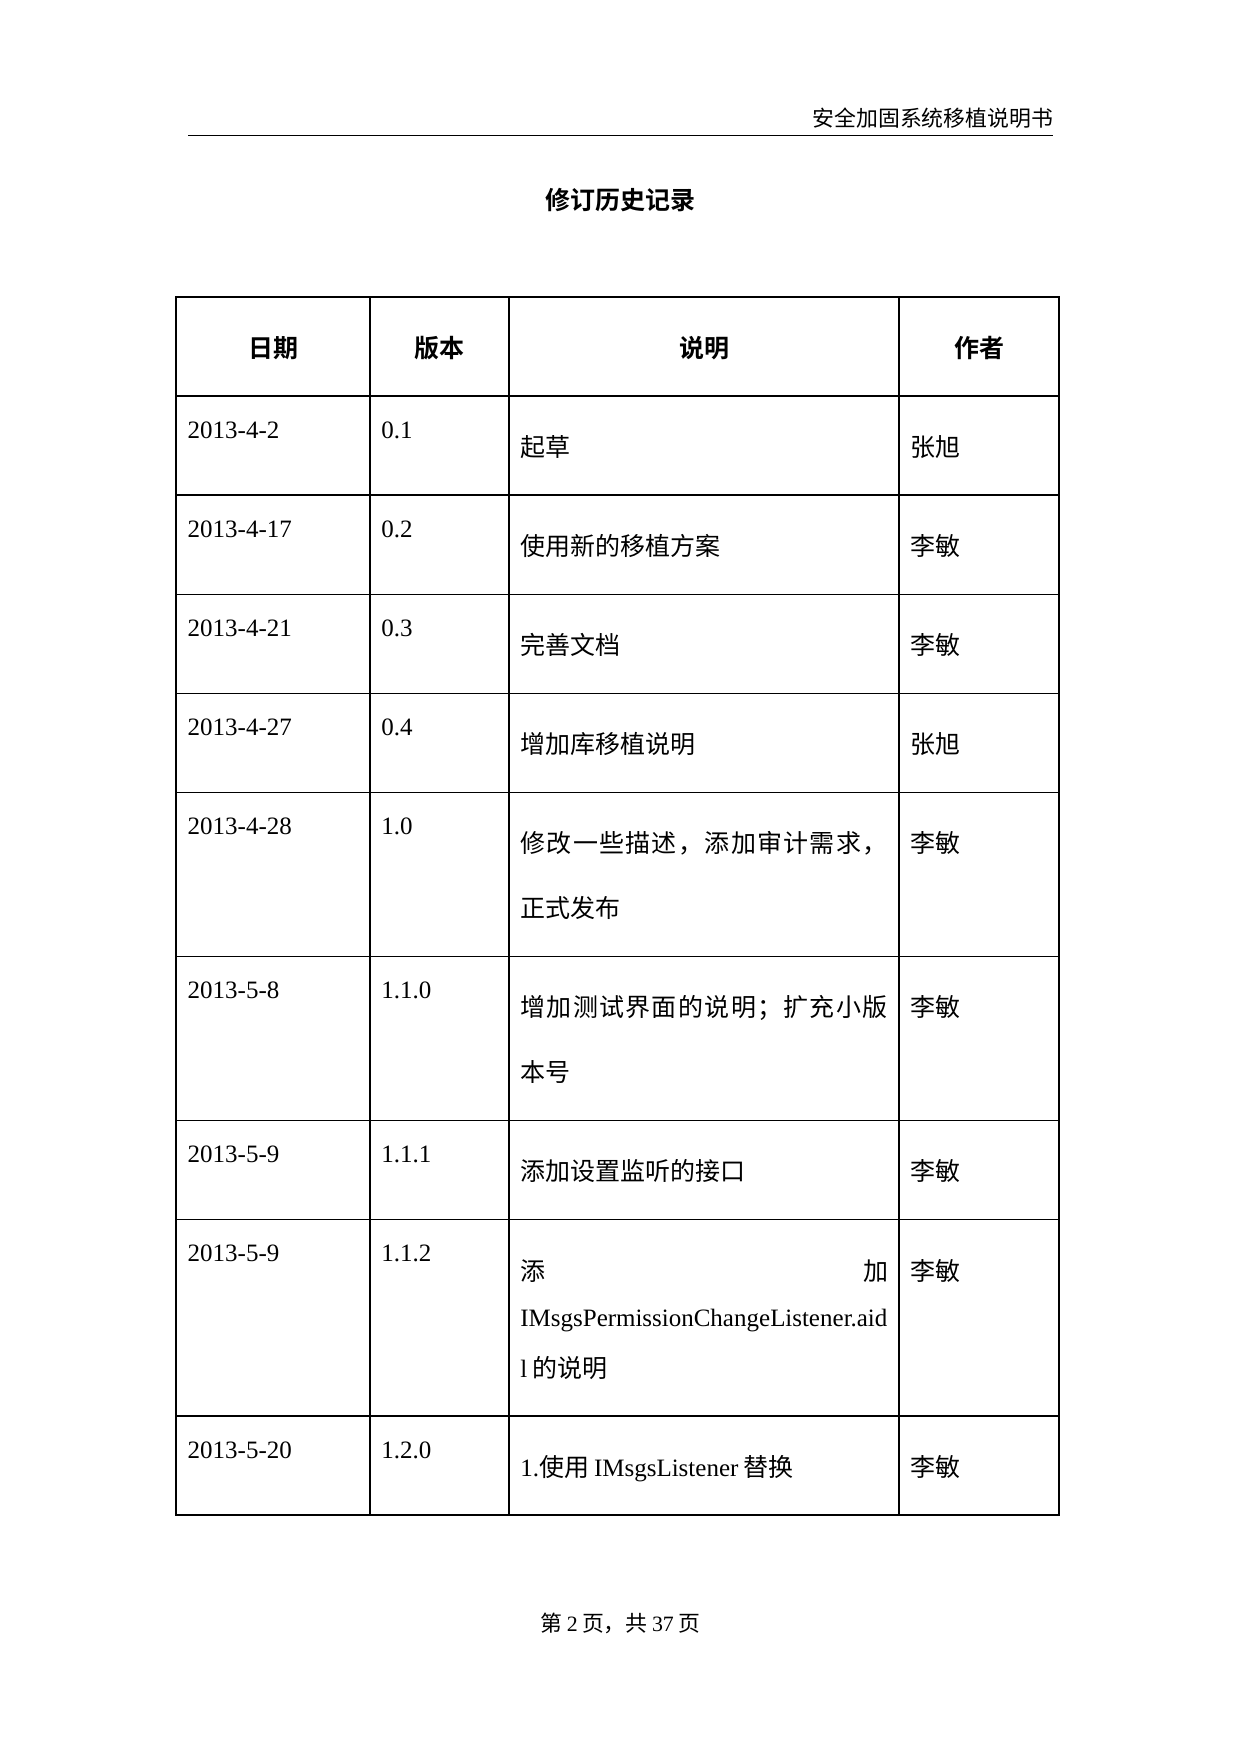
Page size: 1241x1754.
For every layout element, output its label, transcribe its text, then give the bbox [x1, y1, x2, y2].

table_cell 0.2 [371, 496, 508, 593]
table_cell 0.4 [371, 694, 508, 792]
table_header 作者 [900, 298, 1058, 395]
table_cell 李敏 [900, 957, 1058, 1120]
table_cell 李敏 [900, 1121, 1058, 1219]
table_cell 增加测试界面的说明；扩充小版本号 [510, 957, 898, 1120]
table_cell 1.1.1 [371, 1121, 508, 1219]
table_cell 起草 [510, 397, 898, 494]
table_cell 1.2.0 [371, 1417, 508, 1514]
table_cell 完善文档 [510, 595, 898, 692]
table_cell 1.0 [371, 793, 508, 956]
table_header 日期 [177, 298, 369, 395]
table_cell 添加IMsgsPermissionChangeListener.aidl的说明 [510, 1220, 898, 1415]
table_cell [177, 694, 369, 792]
table_cell 增加库移植说明 [510, 694, 898, 792]
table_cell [510, 1417, 898, 1514]
table_cell 2013-4-28 [177, 793, 369, 956]
table_cell 使用新的移植方案 [510, 496, 898, 593]
table_cell 2013-5-8 [177, 957, 369, 1120]
table_cell 0.1 [371, 397, 508, 494]
table_cell [177, 496, 369, 593]
table_cell [177, 397, 369, 494]
table_cell 0.3 [371, 595, 508, 692]
table_cell 1.1.0 [371, 957, 508, 1120]
table_cell 李敏 [900, 1220, 1058, 1415]
table_cell 添加设置监听的接口 [510, 1121, 898, 1219]
table_cell 2013-5-9 [177, 1220, 369, 1415]
table_cell 张旭 [900, 397, 1058, 494]
table_cell 修改一些描述，添加审计需求，正式发布 [510, 793, 898, 956]
text 修订历史记录 [187, 166, 1053, 231]
table_cell 李敏 [900, 793, 1058, 956]
table_cell [177, 595, 369, 692]
table_cell 李敏 [900, 1417, 1058, 1514]
table_cell 2013-5-9 [177, 1121, 369, 1219]
table_header 说明 [510, 298, 898, 395]
table_cell 1.1.2 [371, 1220, 508, 1415]
table_header 版本 [371, 298, 508, 395]
table_cell 李敏 [900, 595, 1058, 692]
table_cell 张旭 [900, 694, 1058, 792]
table_cell 2013-5-20 [177, 1417, 369, 1514]
table_cell 李敏 [900, 496, 1058, 593]
